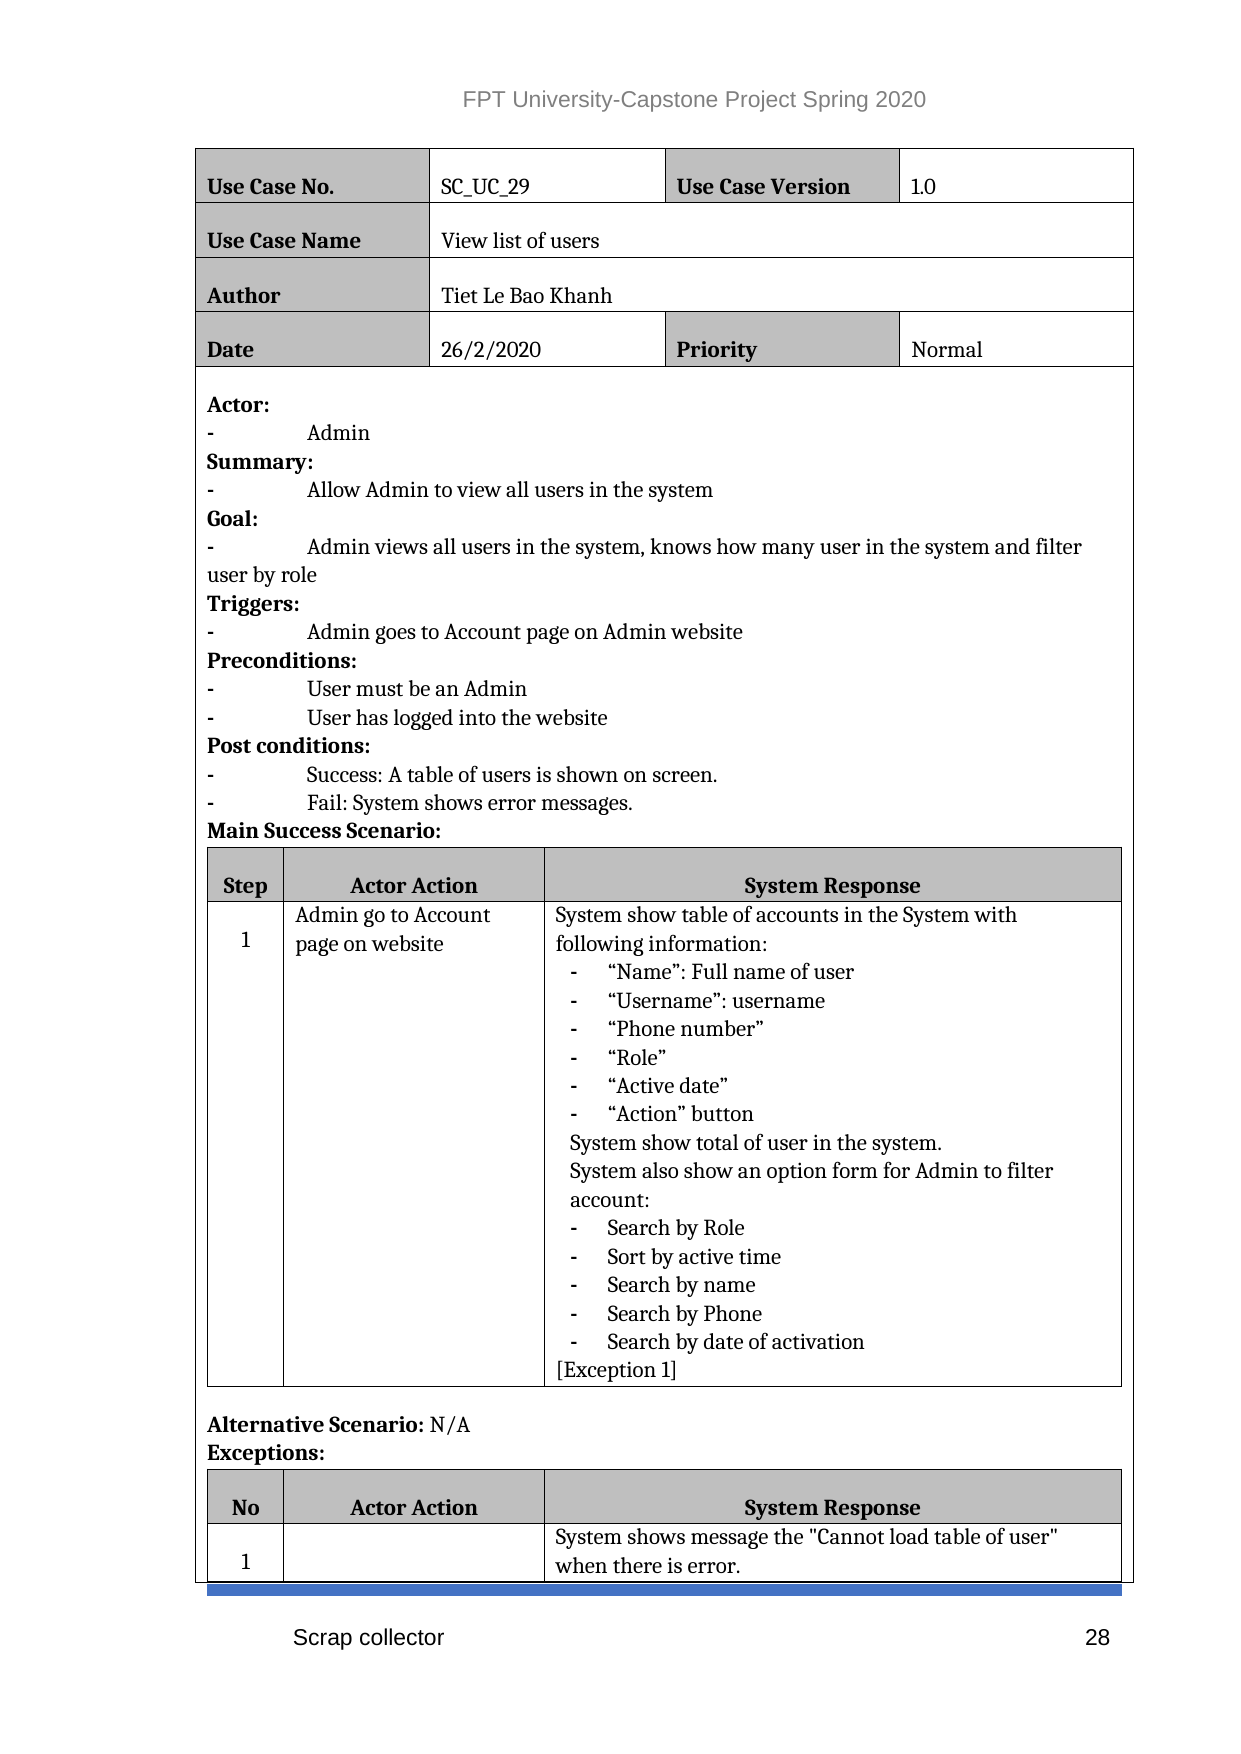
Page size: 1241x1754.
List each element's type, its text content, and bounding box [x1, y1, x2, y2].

table_cell Tiet Le Bao Khanh [430, 258, 1133, 311]
table_cell 26/2/2020 [430, 312, 665, 366]
table_cell Use Case No. [196, 149, 429, 202]
table_cell Author [196, 258, 429, 311]
table_cell View list of users [430, 203, 1133, 257]
table_cell 1.0 [900, 149, 1133, 202]
table_cell SC_UC_29 [430, 149, 665, 202]
table_cell Date [196, 312, 429, 366]
table_cell Priority [666, 312, 899, 366]
table_cell Use Case Version [666, 149, 899, 202]
table_cell Use Case Name [196, 203, 429, 257]
table_cell Normal [900, 312, 1133, 366]
